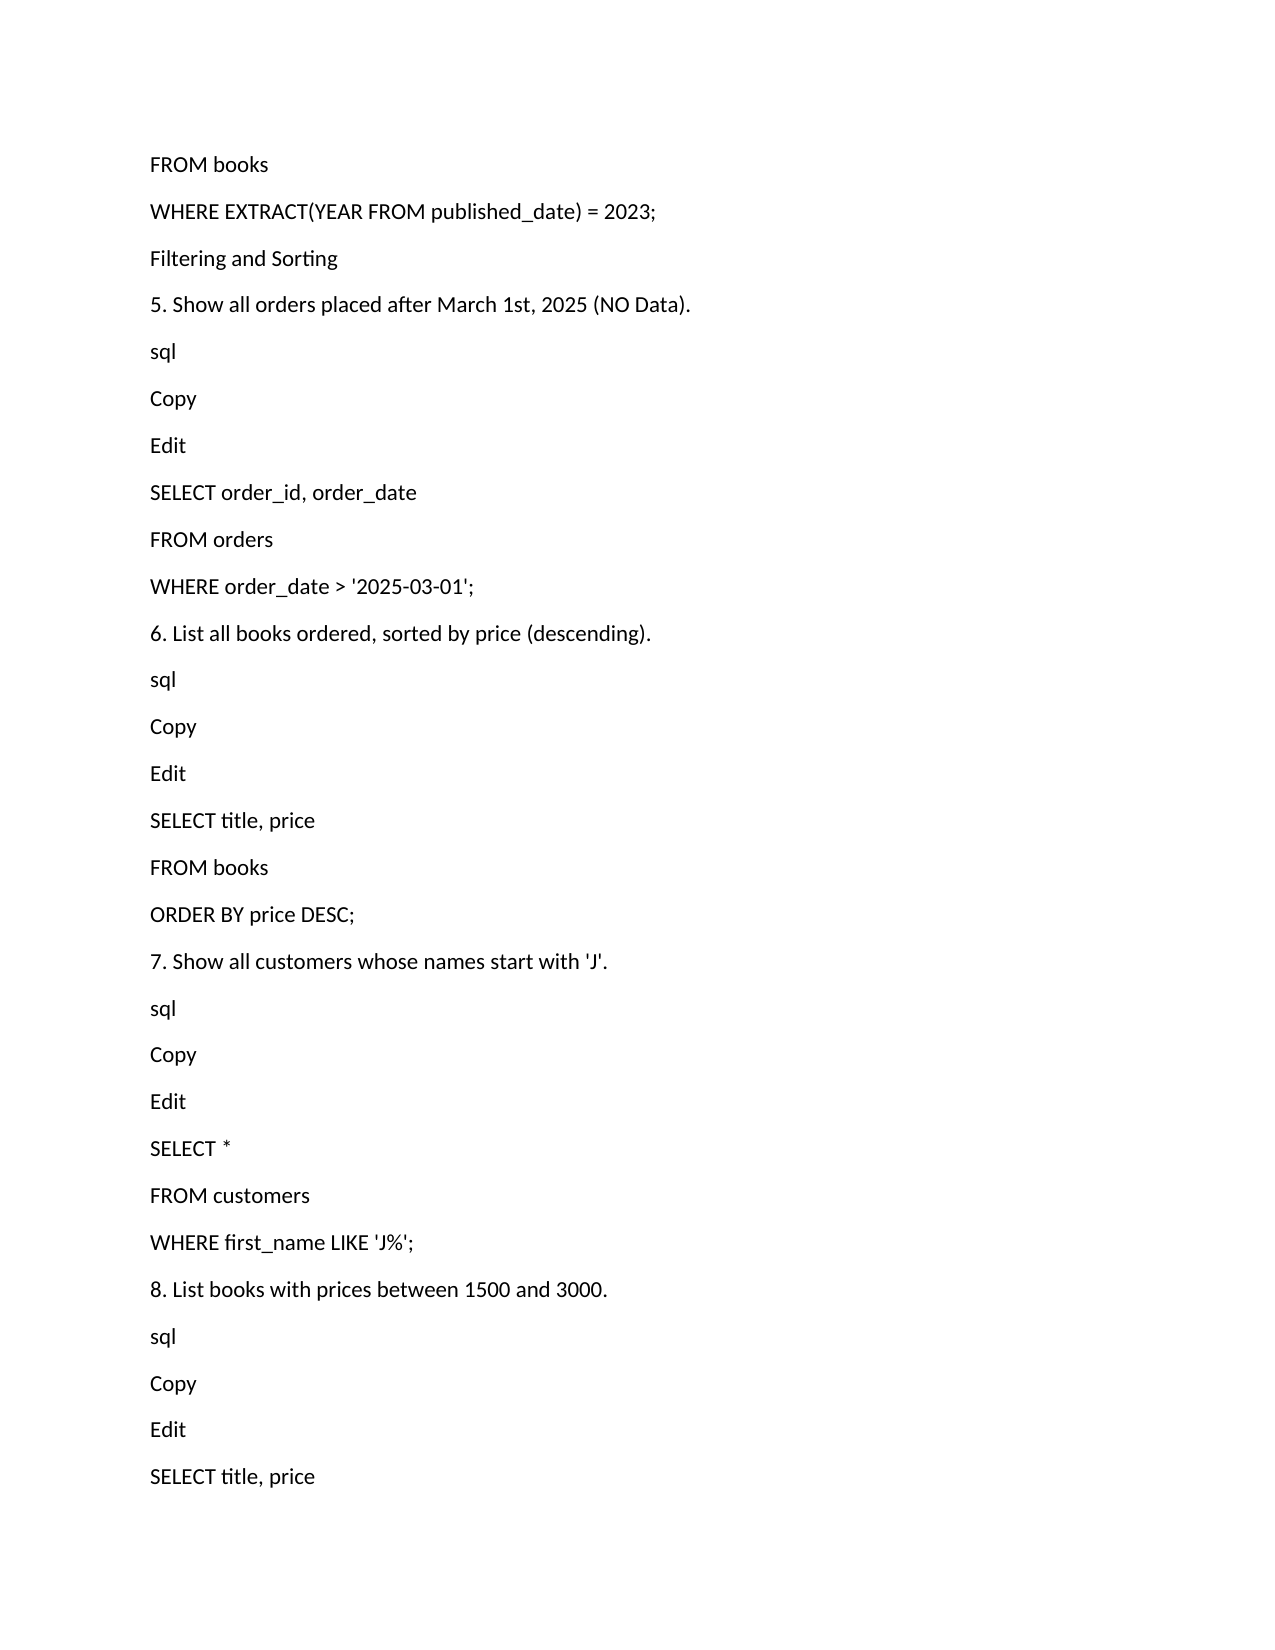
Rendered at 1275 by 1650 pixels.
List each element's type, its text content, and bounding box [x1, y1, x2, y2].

text sql [150, 994, 1125, 1022]
text 6. List all books ordered, sorted by price (descending). [150, 619, 1125, 647]
text ORDER BY price DESC; [150, 900, 1125, 928]
text FROM orders [150, 525, 1125, 553]
text FROM customers [150, 1181, 1125, 1209]
text Copy [150, 1041, 1125, 1069]
text SELECT order_id, order_date [150, 478, 1125, 506]
text WHERE EXTRACT(YEAR FROM published_date) = 2023; [150, 197, 1125, 225]
text Copy [150, 384, 1125, 412]
text WHERE first_name LIKE 'J%'; [150, 1228, 1125, 1256]
text SELECT title, price [150, 806, 1125, 834]
text 5. Show all orders placed after March 1st, 2025 (NO Data). [150, 291, 1125, 319]
text FROM books [150, 150, 1125, 178]
text 7. Show all customers whose names start with 'J'. [150, 947, 1125, 975]
text FROM books [150, 853, 1125, 881]
text Filtering and Sorting [150, 244, 1125, 272]
text Copy [150, 1369, 1125, 1397]
text SELECT * [150, 1134, 1125, 1162]
text sql [150, 337, 1125, 366]
text 8. List books with prices between 1500 and 3000. [150, 1275, 1125, 1303]
text sql [150, 1322, 1125, 1350]
text Edit [150, 1087, 1125, 1116]
text sql [150, 666, 1125, 694]
text Edit [150, 431, 1125, 459]
text Edit [150, 1416, 1125, 1444]
text Edit [150, 759, 1125, 787]
text WHERE order_date > '2025-03-01'; [150, 572, 1125, 600]
text Copy [150, 712, 1125, 741]
text SELECT title, price [150, 1462, 1125, 1491]
